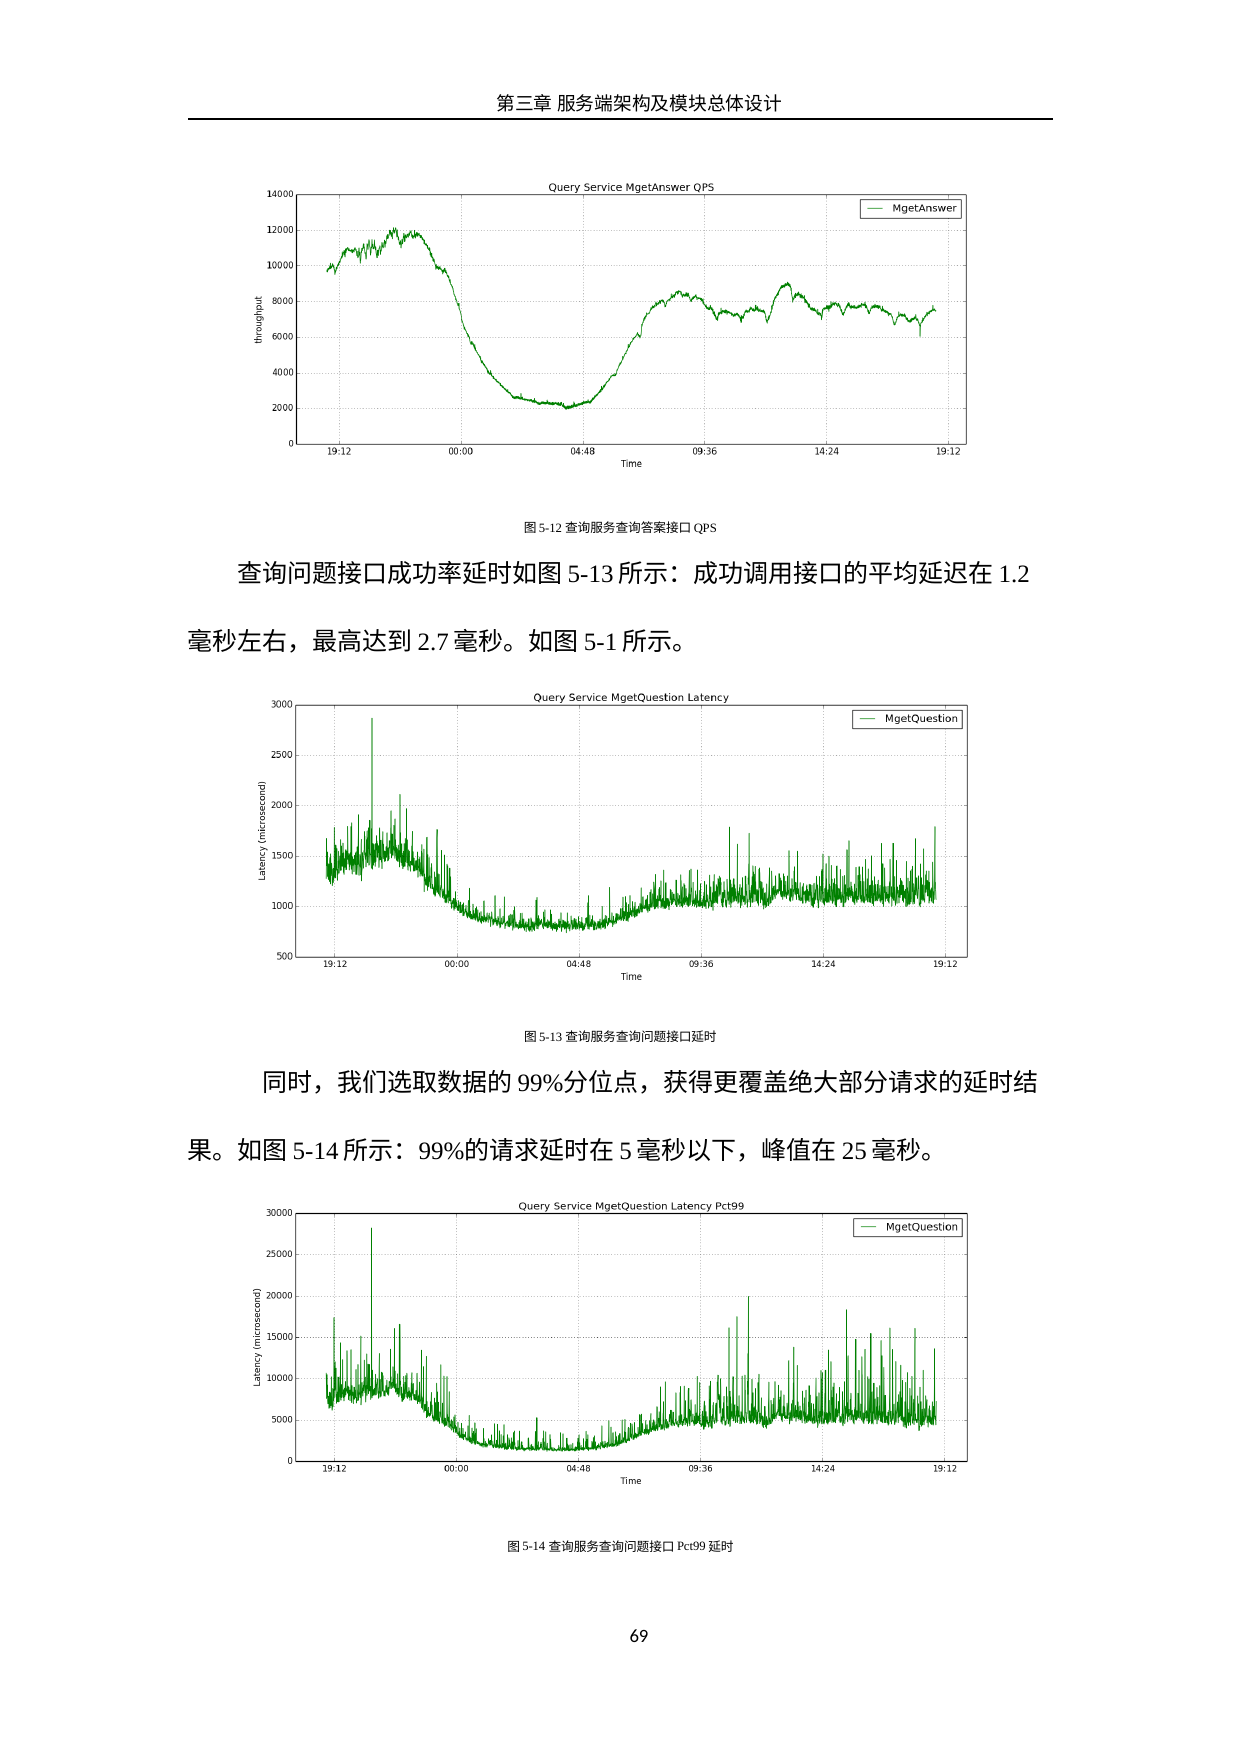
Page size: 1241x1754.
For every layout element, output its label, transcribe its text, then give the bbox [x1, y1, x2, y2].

picture [188, 163, 1052, 475]
picture [187, 1182, 1053, 1492]
text 图5-14 查询服务查询问题接口Pct99延时 [187, 1522, 1053, 1556]
text 同时，我们选取数据的99%分位点，获得更覆盖绝大部分请求的延时结果。如图5-14所示：99%的请求延时在5毫秒以下，峰值在25毫秒。 [187, 1047, 1053, 1182]
text 查询问题接口成功率延时如图5-13所示：成功调用接口的平均延迟在1.2毫秒左右，最高达到2.7毫秒。如图5-1所示。 [187, 537, 1053, 673]
text 图5-12 查询服务查询答案接口QPS [187, 503, 1053, 537]
text 图5-13 查询服务查询问题接口延时 [187, 1013, 1053, 1047]
picture [187, 673, 1053, 988]
